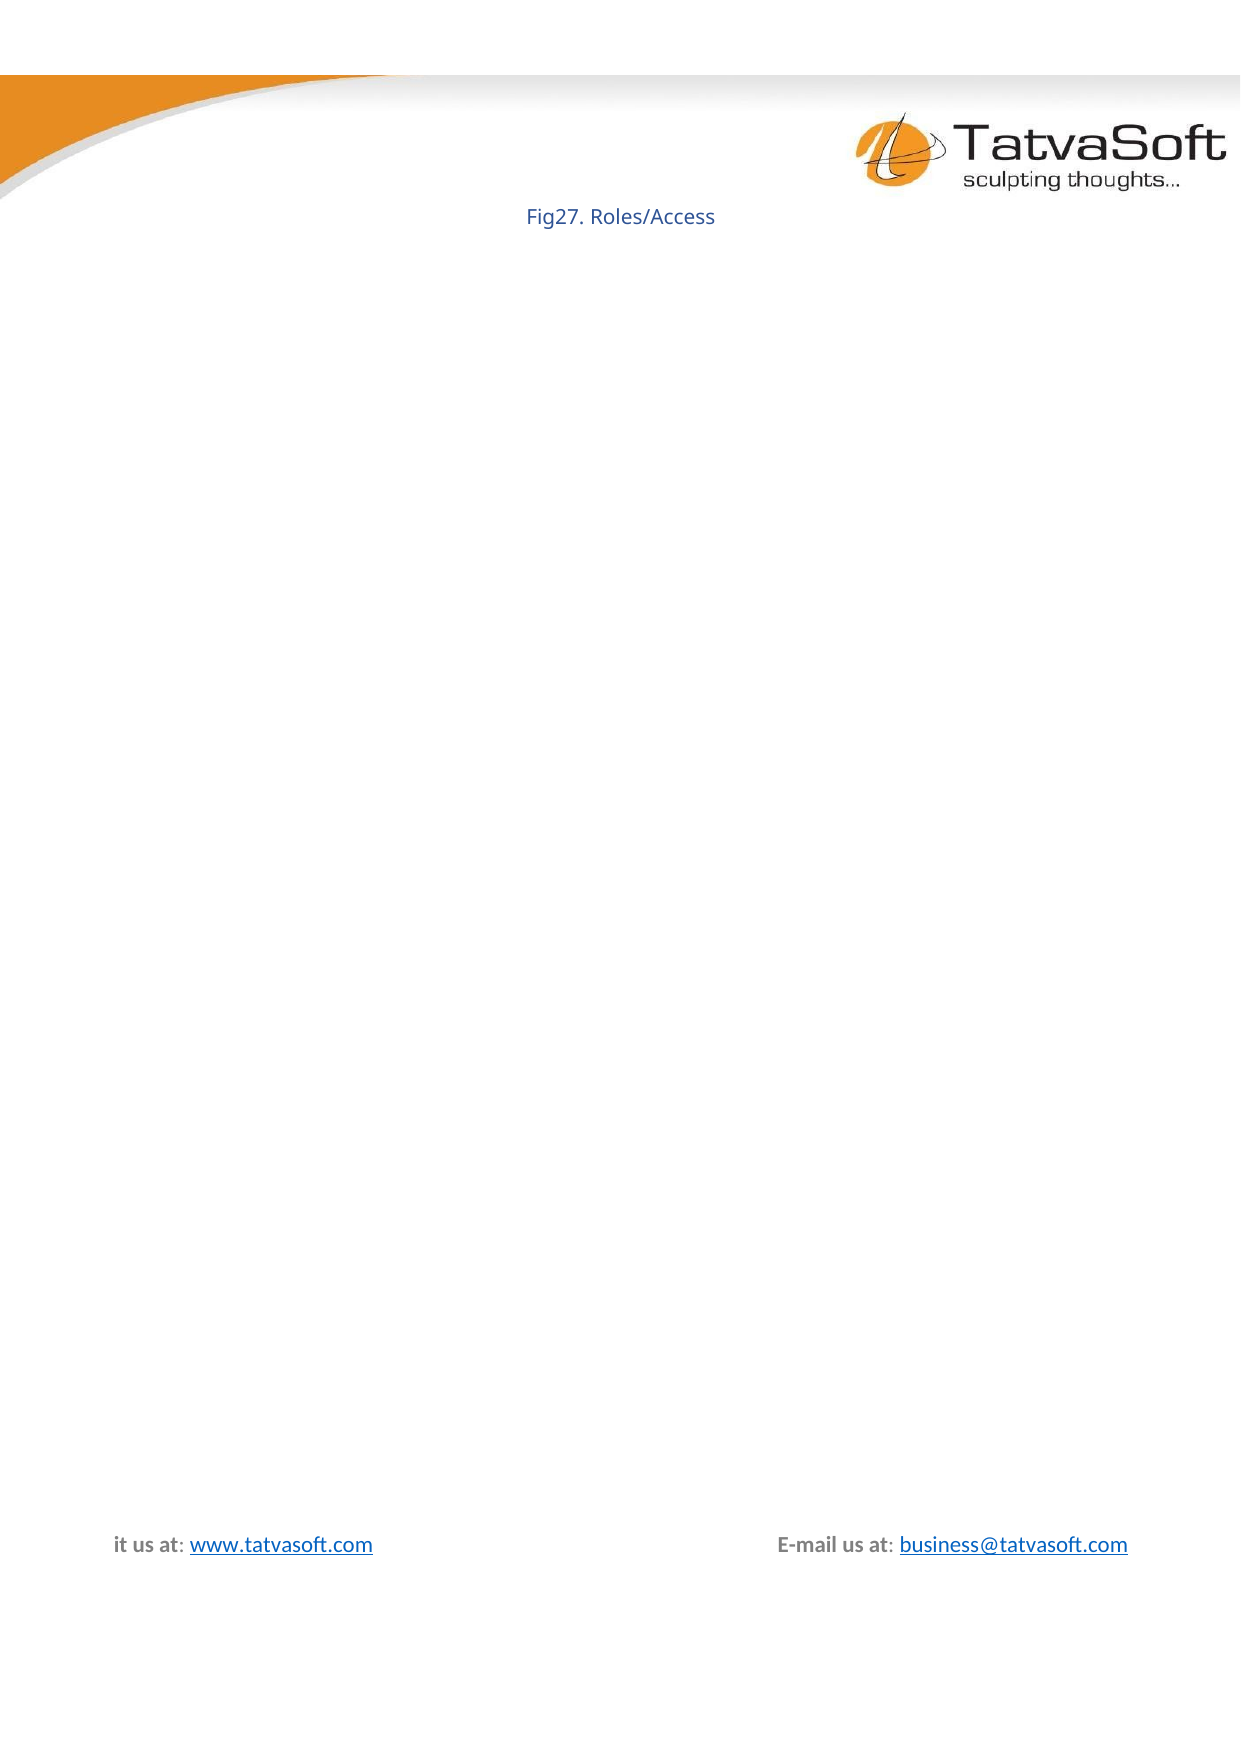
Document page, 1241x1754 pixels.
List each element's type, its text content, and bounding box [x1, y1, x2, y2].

text Fig27. Roles/Access [251, 202, 990, 231]
picture [0, 75, 1241, 203]
